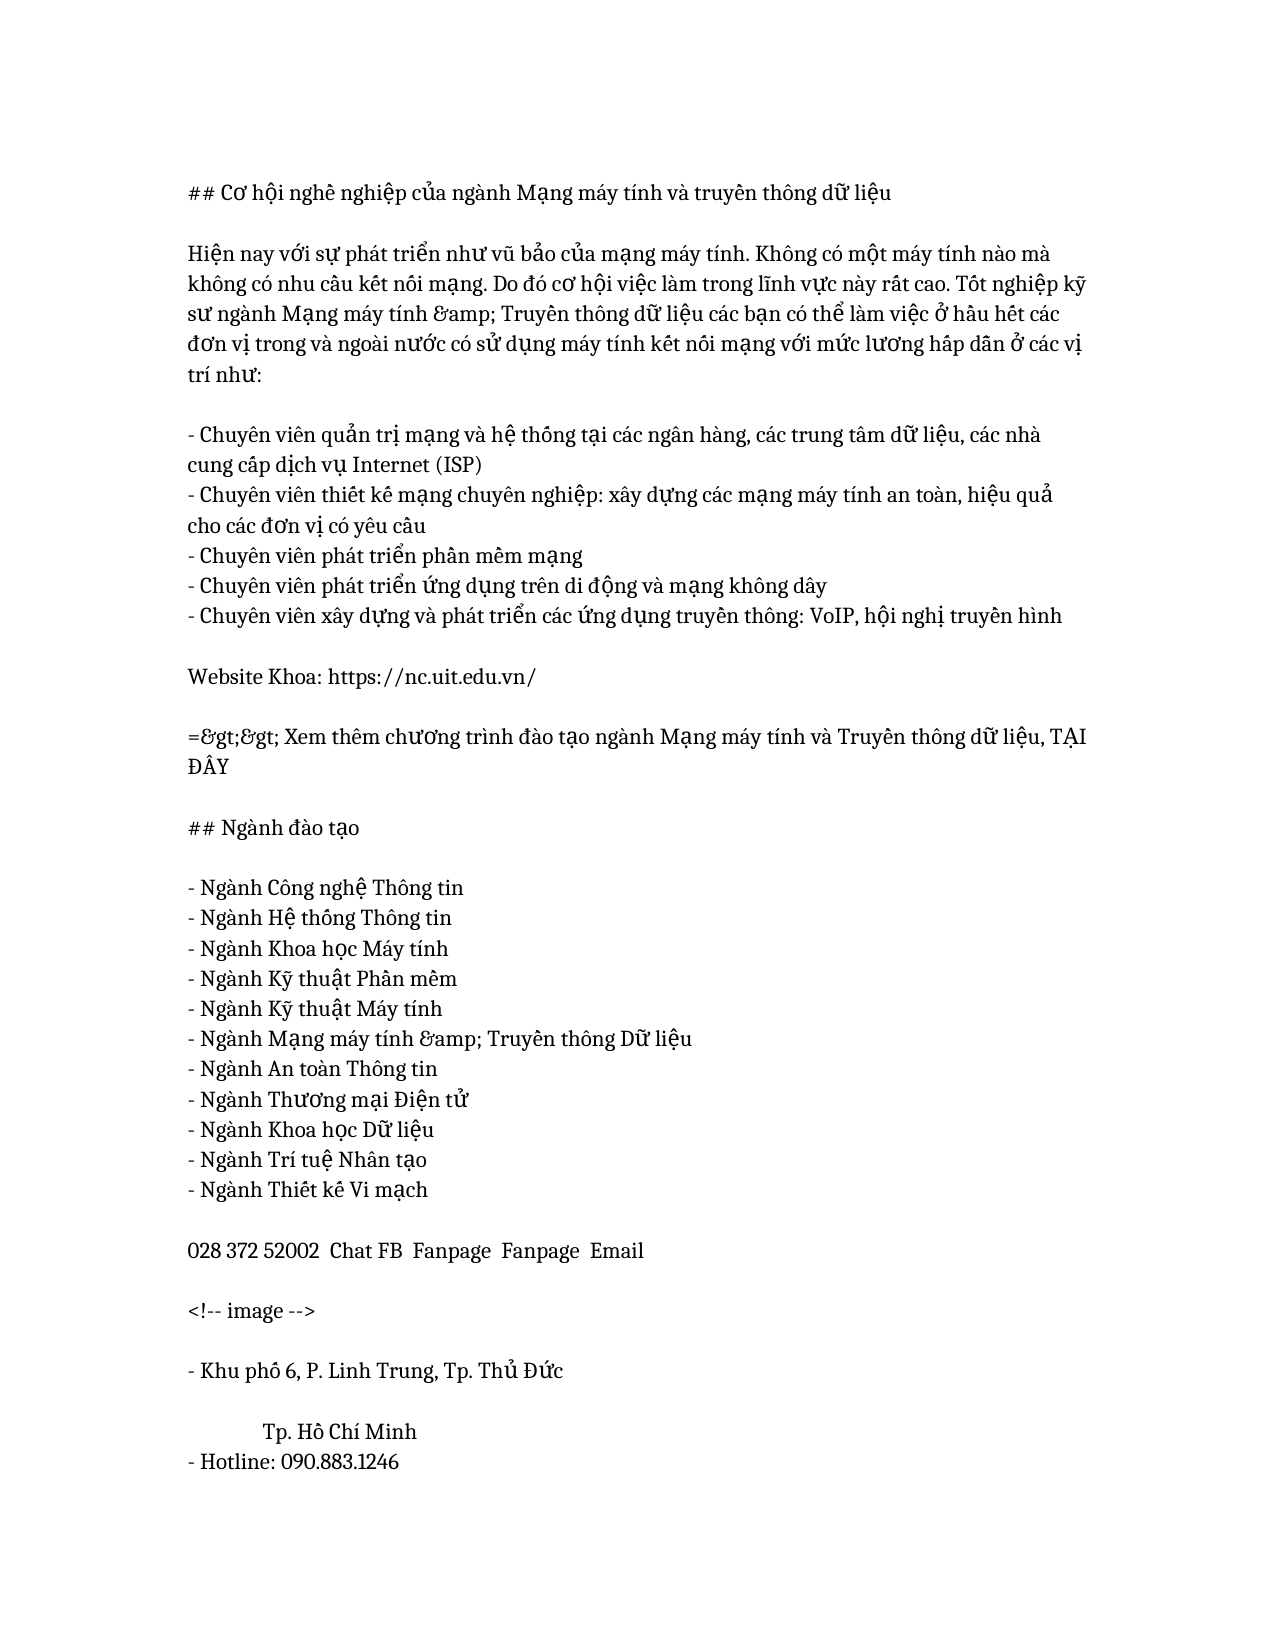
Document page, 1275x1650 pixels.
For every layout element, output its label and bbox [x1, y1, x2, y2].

text [187, 150, 1087, 1475]
